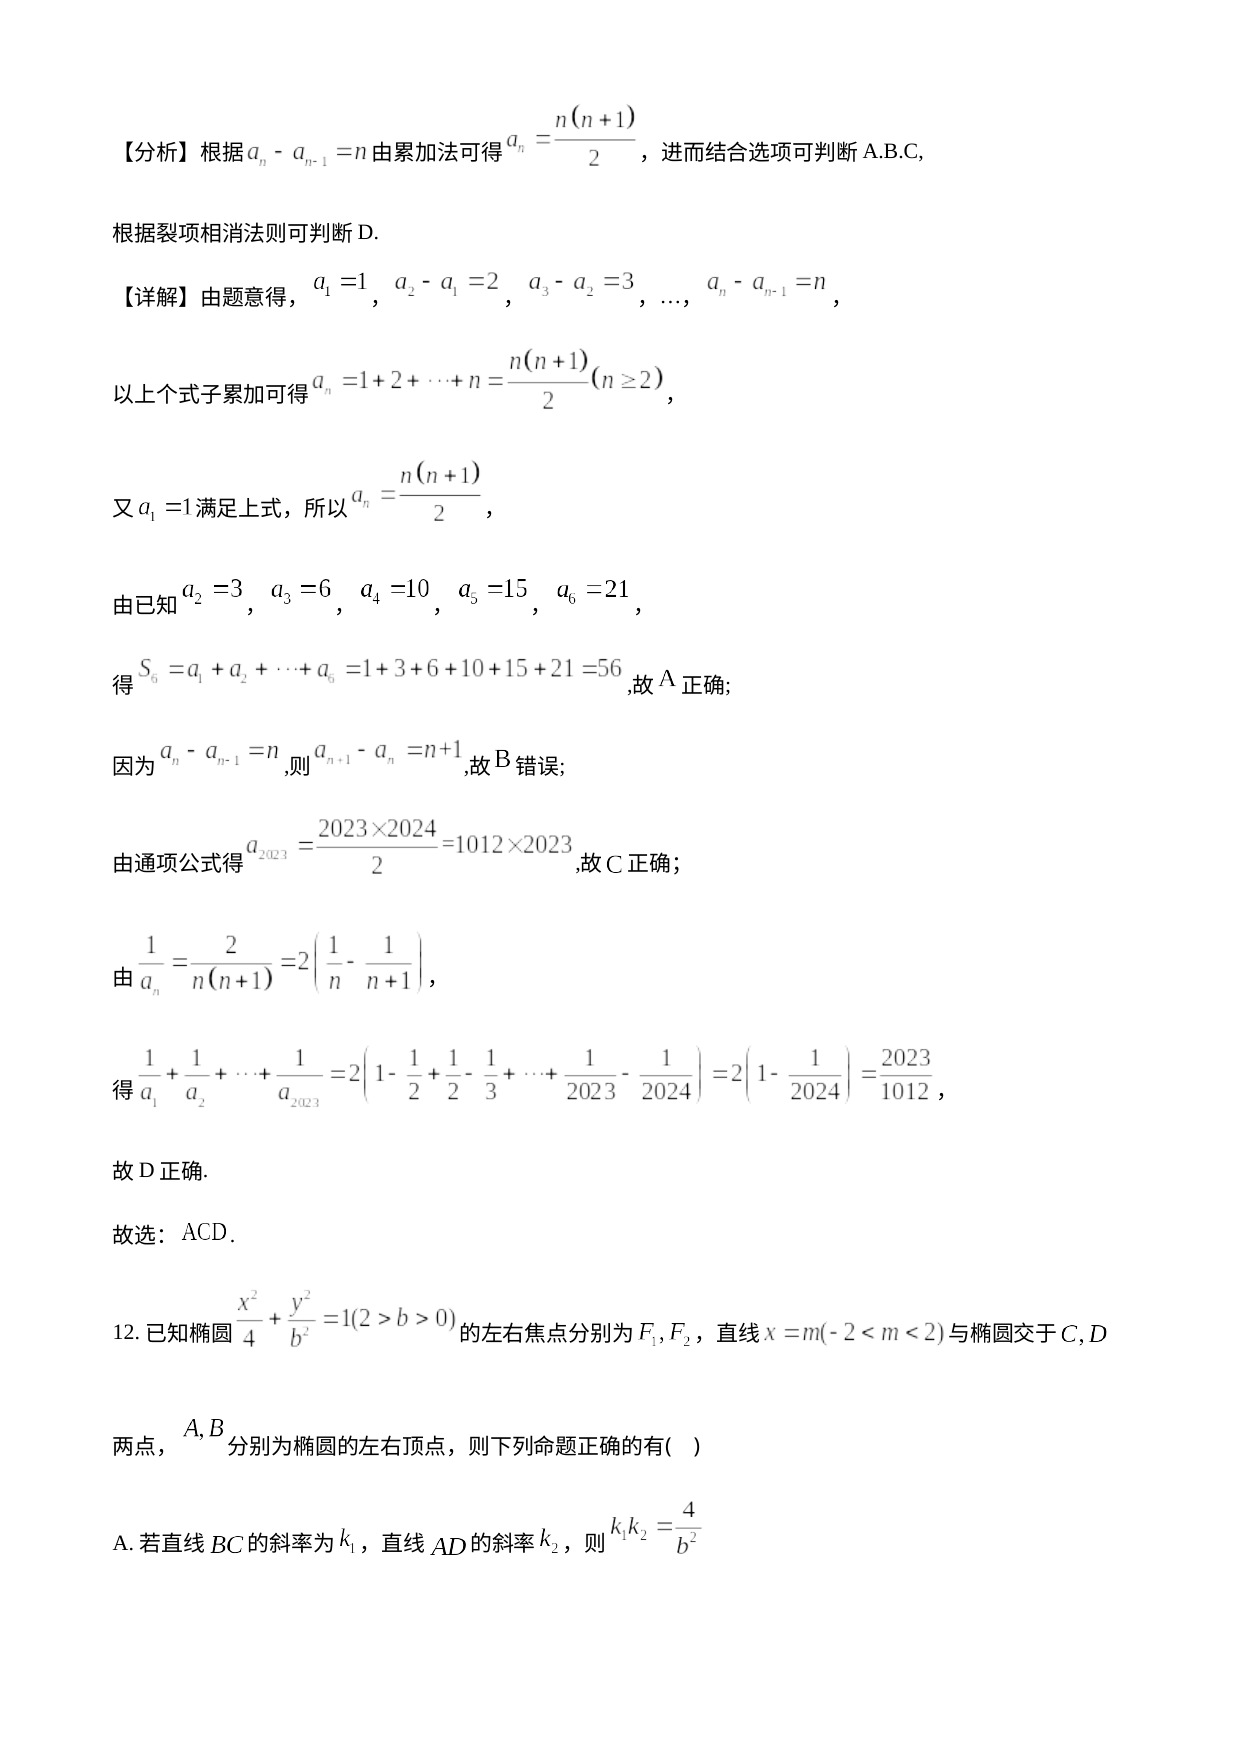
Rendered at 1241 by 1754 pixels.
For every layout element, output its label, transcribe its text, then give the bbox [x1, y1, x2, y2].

text 由， [112, 927, 1128, 1024]
text 以上个式子累加可得， [112, 344, 1128, 442]
text 又满足上式，所以， [112, 458, 1128, 555]
text 故选：. [112, 1202, 1128, 1267]
text 【分析】根据由累加法可得，进而结合选项可判断A.B.C, [112, 102, 1128, 199]
text A. 若直线的斜率为，直线的斜率，则 [112, 1493, 1128, 1591]
text 故D正确. [112, 1153, 1128, 1186]
text 得， [112, 1040, 1128, 1138]
text 12. 已知椭圆的左右焦点分别为，直线与椭圆交于两点，分别为椭圆的左右顶点，则下列命题正确的有( ) [112, 1283, 1128, 1478]
text 【详解】由题意得，，，，…，， [112, 263, 1128, 328]
text 得,故正确; [112, 652, 1128, 717]
text 根据裂项相消法则可判断D. [112, 215, 1128, 248]
text 因为,则,故错误; [112, 733, 1128, 798]
text 由通项公式得,故正确； [112, 813, 1128, 911]
text 由已知，，，，， [112, 571, 1128, 636]
